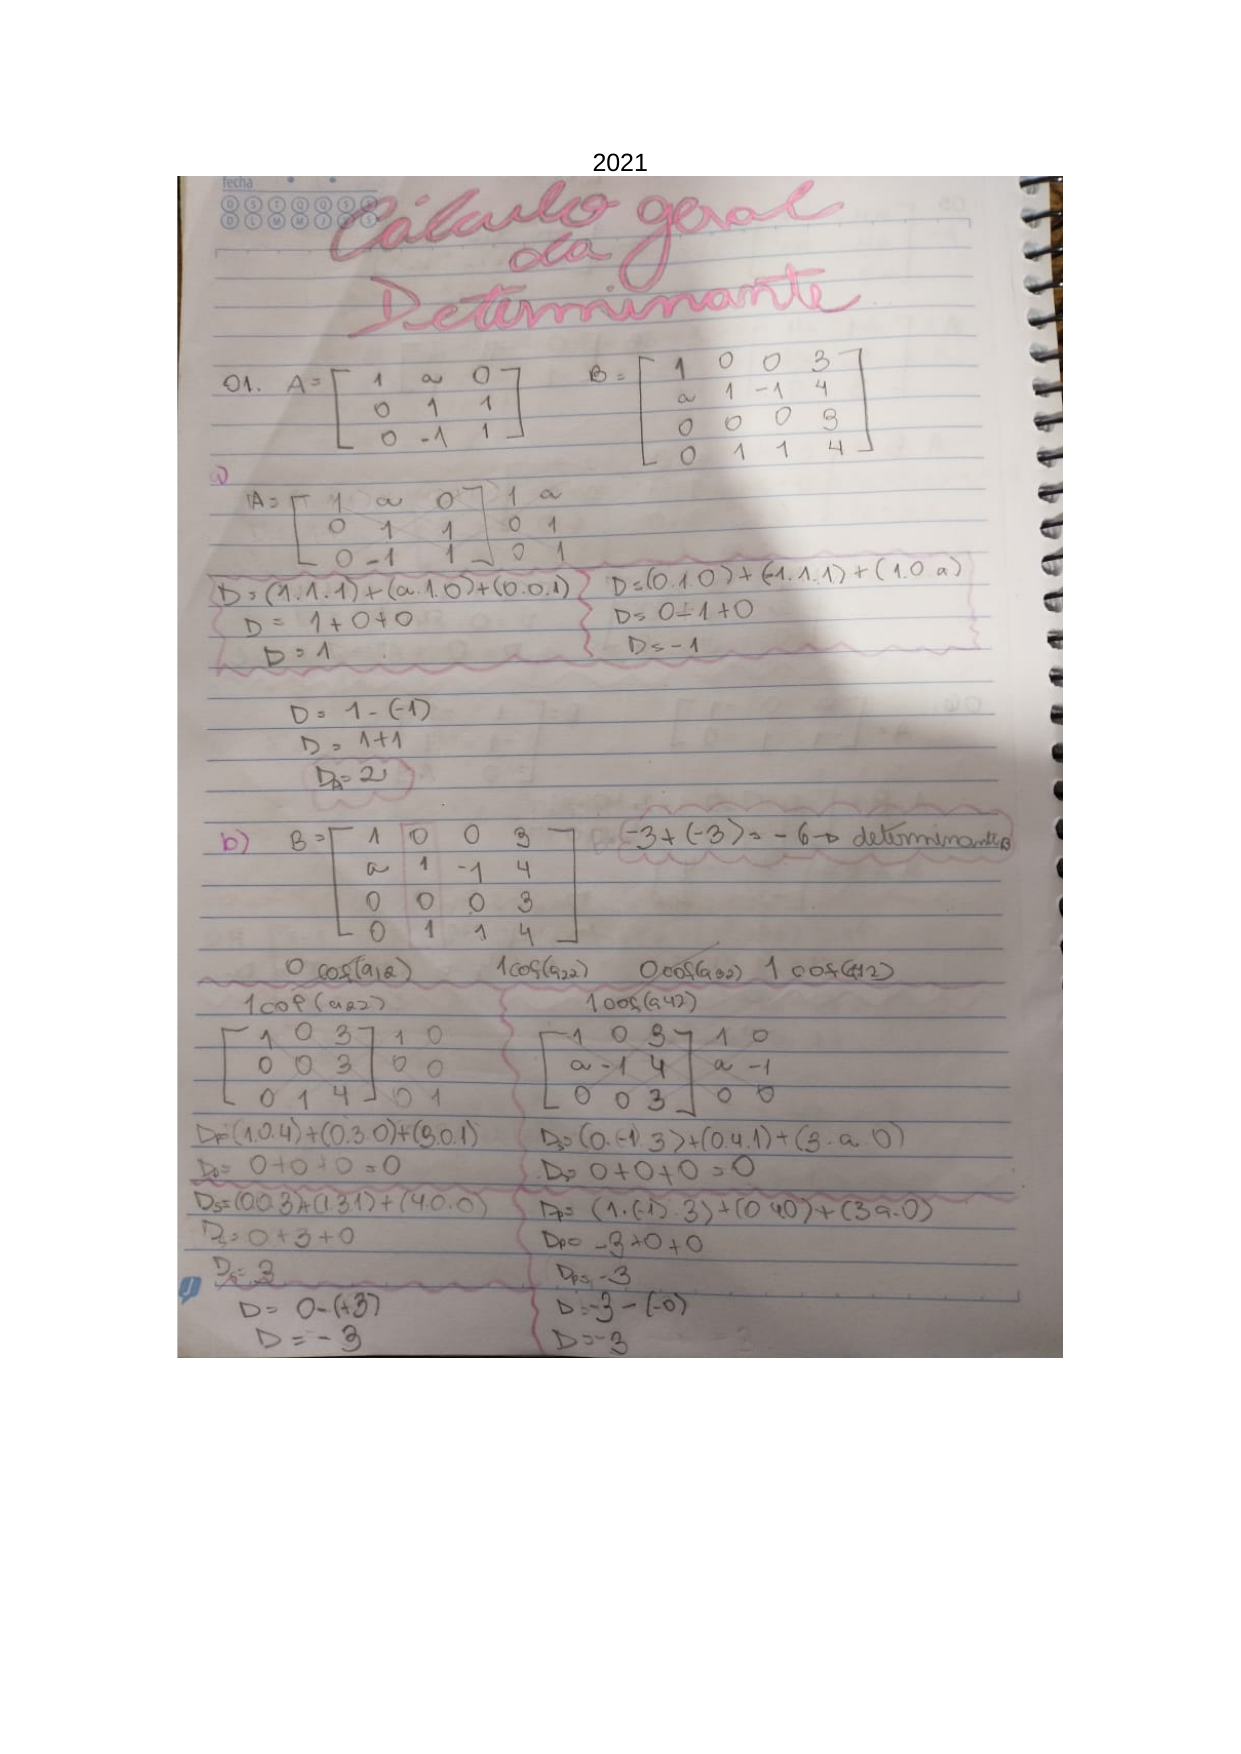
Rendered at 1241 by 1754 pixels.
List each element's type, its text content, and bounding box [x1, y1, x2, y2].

text 2021 [177, 148, 1063, 176]
picture [177, 176, 1063, 1358]
